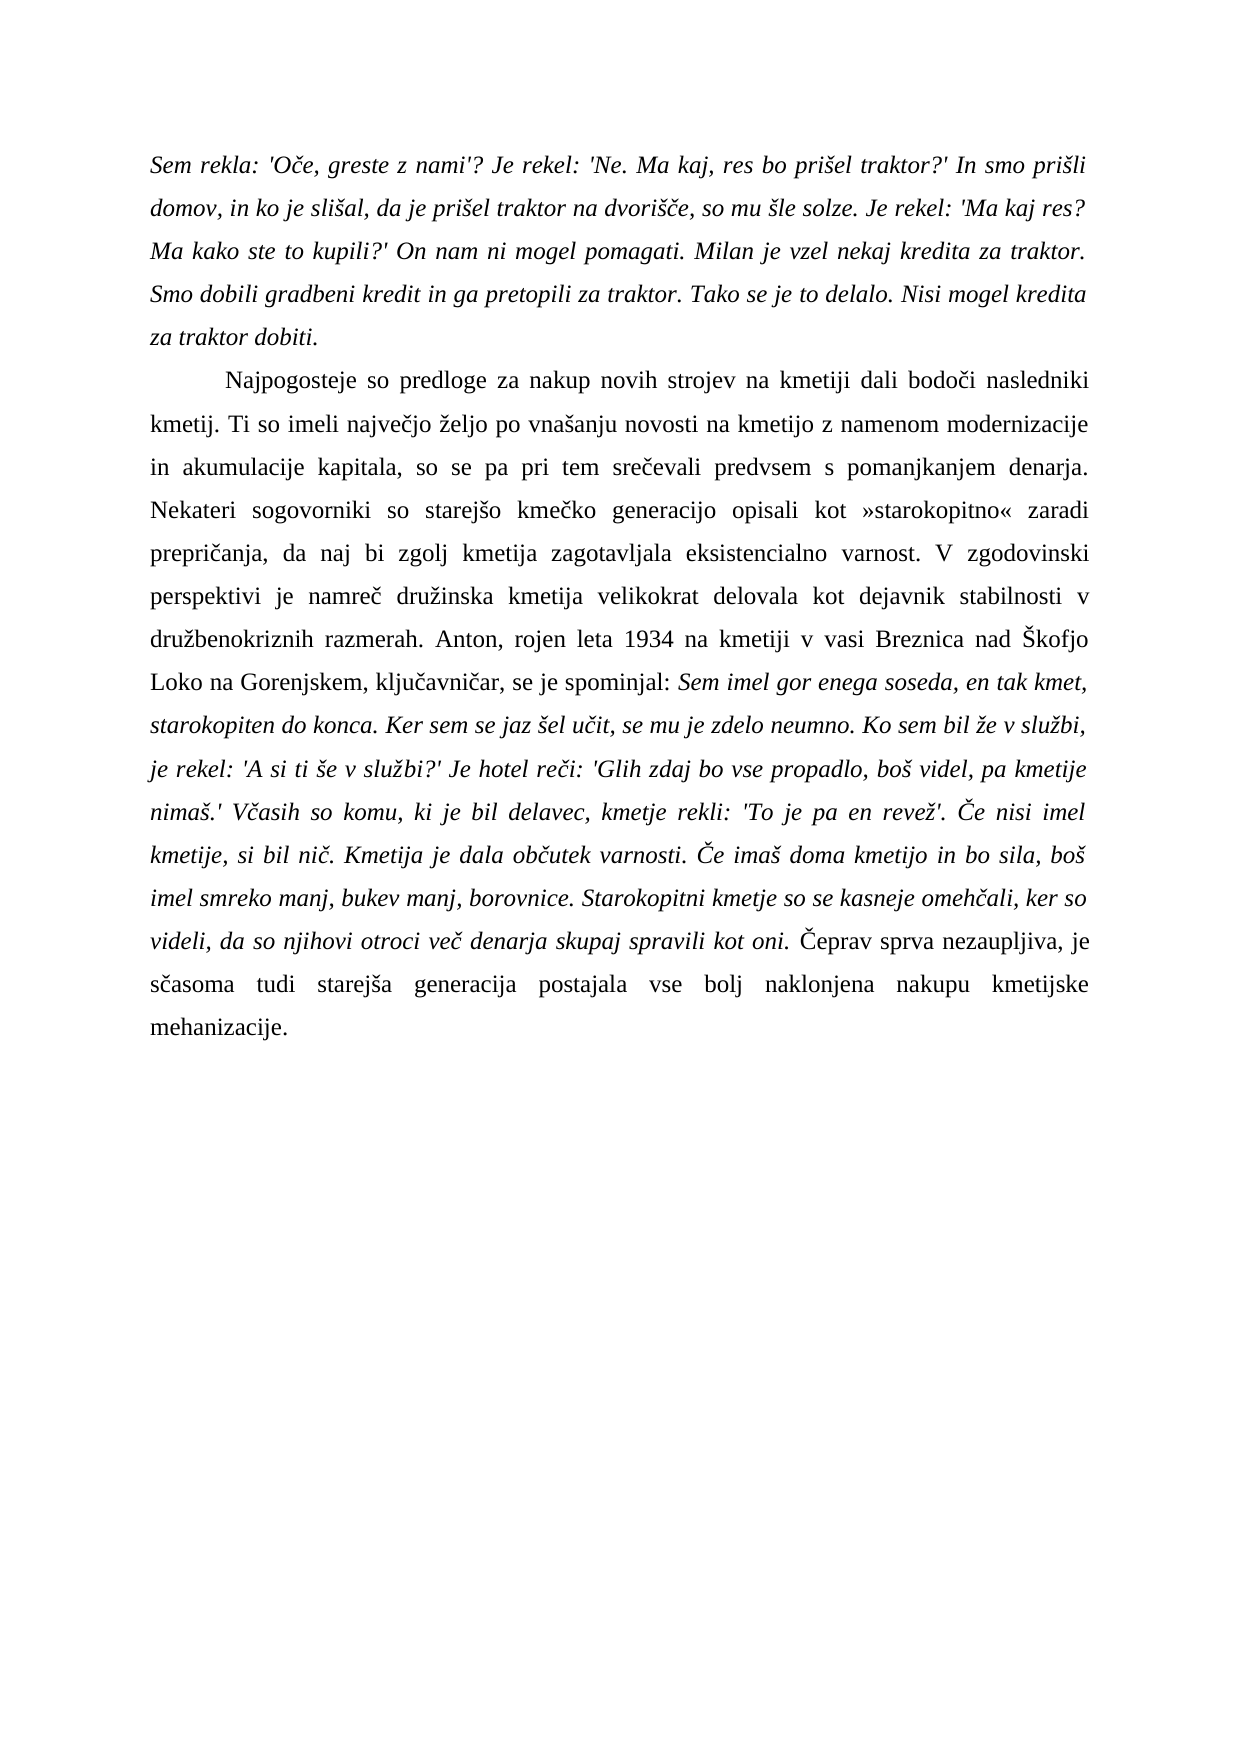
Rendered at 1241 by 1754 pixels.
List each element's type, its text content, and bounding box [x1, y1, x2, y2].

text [150, 150, 1090, 351]
text Najpogosteje so predloge za nakup novih strojev na kmetiji dali bodoči nasledniki kmetij. Ti so imeli največjo željo po vnašanju novosti na kmetijo z namenom modernizacije in akumulacije kapitala, so se pa pri tem srečevali predvsem s pomanjkanjem denarja. Nekateri sogovorniki so starejšo kmečko generacijo opisali kot »starokopitno« zaradi prepričanja, da naj bi zgolj kmetija zagotavljala eksistencialno varnost. V zgodovinski perspektivi je namreč družinska kmetija velikokrat delovala kot dejavnik stabilnosti v družbenokriznih razmerah. Anton, rojen leta 1934 na kmetiji v vasi Breznica nad Škofjo Loko na Gorenjskem, ključavničar, se je spominjal: Sem imel gor enega soseda, en tak kmet, starokopiten do konca. Ker sem se jaz šel učit, se mu je zdelo neumno. Ko sem bil že v službi, je rekel: 'A si ti še v službi?' Je hotel reči: 'Glih zdaj bo vse propadlo, boš videl, pa kmetije nimaš.' Včasih so komu, ki je bil delavec, kmetje rekli: 'To je pa en revež'. Če nisi imel kmetije, si bil nič. Kmetija je dala občutek varnosti. Če imaš doma kmetijo in bo sila, boš imel smreko manj, bukev manj, borovnice. Starokopitni kmetje so se kasneje omehčali, ker so videli, da so njihovi otroci več denarja skupaj spravili kot oni. Čeprav sprva nezaupljiva, je sčasoma tudi starejša generacija postajala vse bolj naklonjena nakupu kmetijske mehanizacije. [150, 366, 1090, 1041]
